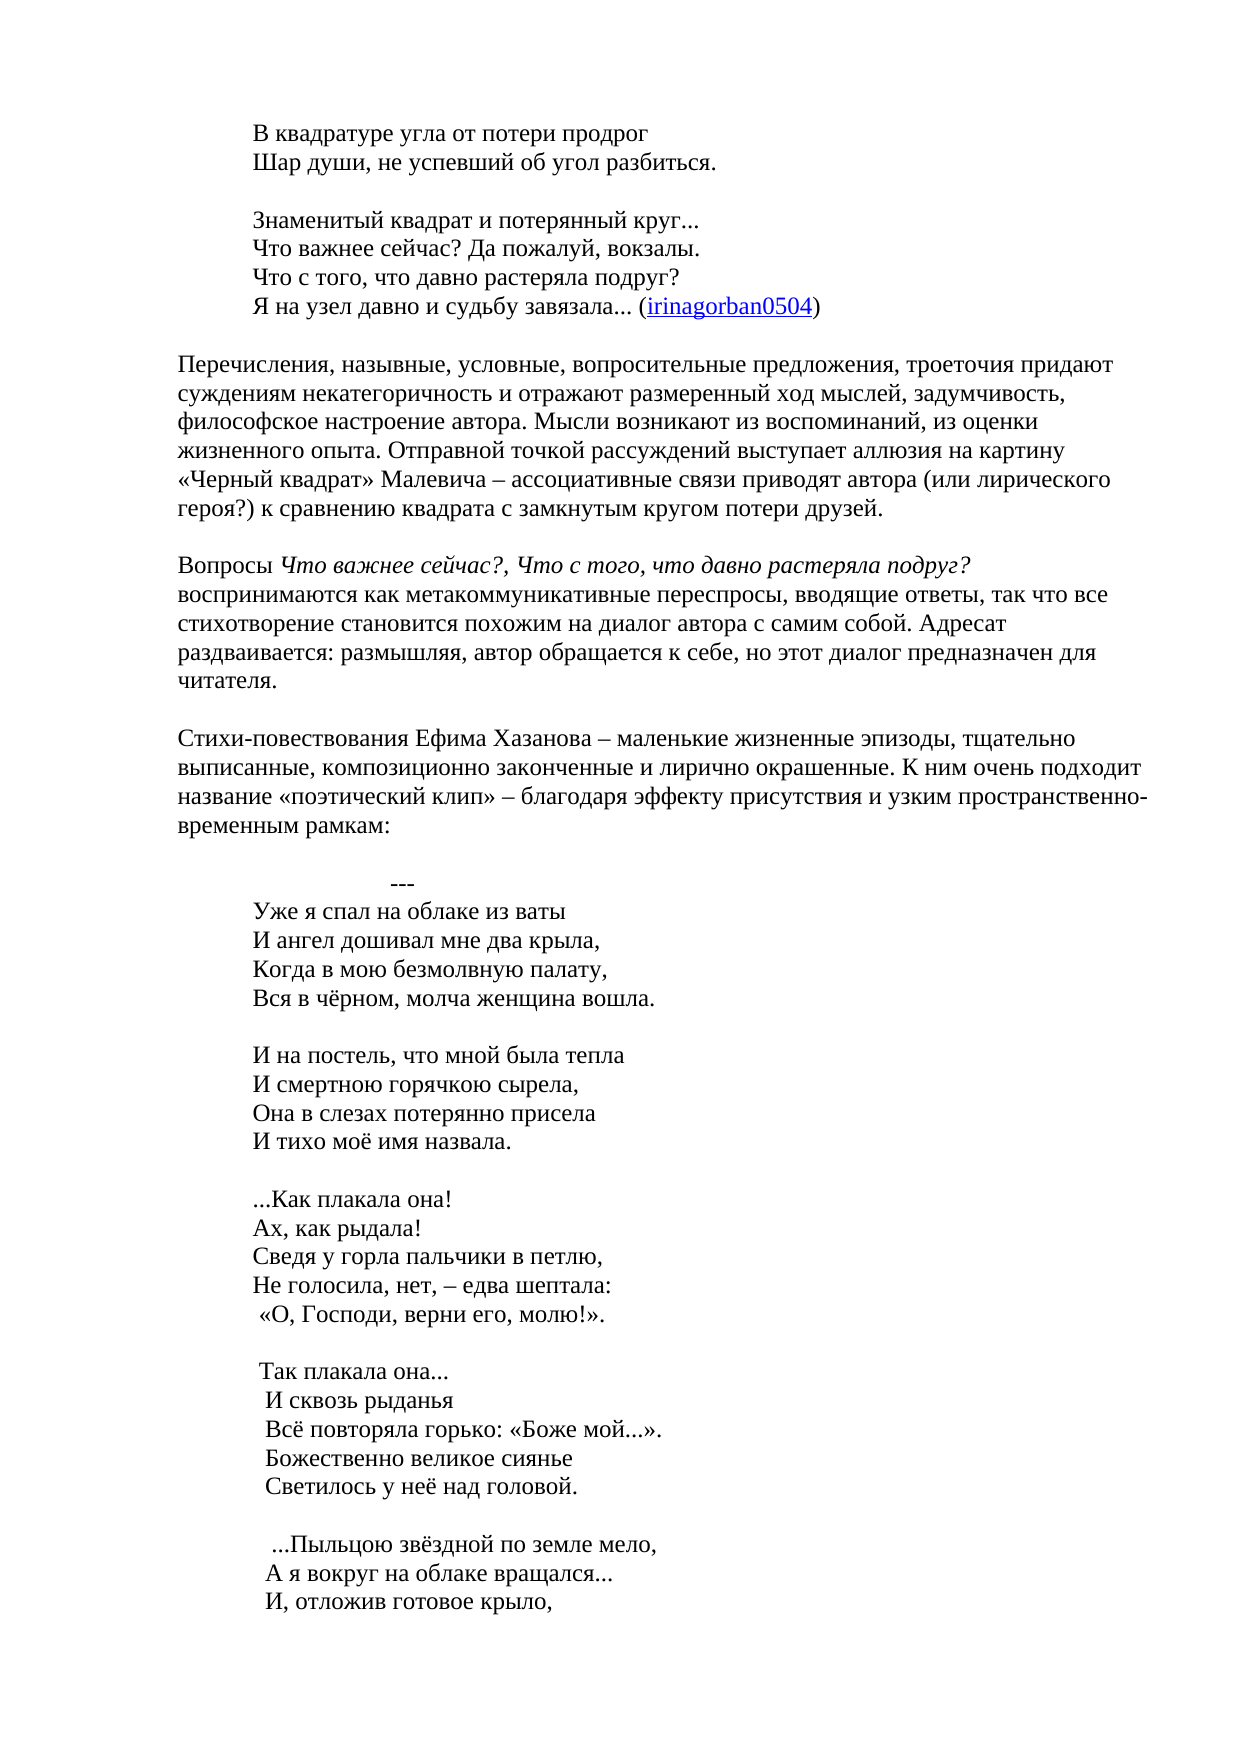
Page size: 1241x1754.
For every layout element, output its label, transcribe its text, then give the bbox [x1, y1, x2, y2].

text Она в слезах потерянно присела [177, 1098, 1152, 1126]
text Вопросы Что важнее сейчас?, Что с того, что давно растеряла подруг? воспринимаются как метакоммуникативные переспросы, вводящие ответы, так что все стихотворение становится похожим на диалог автора с самим собой. Адресат раздваивается: размышляя, автор обращается к себе, но этот диалог предназначен для читателя. [177, 551, 1152, 694]
text «О, Господи, верни его, молю!». [177, 1299, 1152, 1328]
text ...Как плакала она! [177, 1184, 1152, 1213]
text И ангел дошивал мне два крыла, [177, 925, 1152, 954]
text Стихи-повествования Ефима Хазанова – маленькие жизненные эпизоды, тщательно выписанные, композиционно законченные и лирично окрашенные. К ним очень подходит название «поэтический клип» – благодаря эффекту присутствия и узким пространственно-временным рамкам: [177, 723, 1152, 838]
text Перечисления, назывные, условные, вопросительные предложения, троеточия придают суждениям некатегоричность и отражают размеренный ход мыслей, задумчивость, философское настроение автора. Мысли возникают из воспоминаний, из оценки жизненного опыта. Отправной точкой рассуждений выступает аллюзия на картину «Черный квадрат» Малевича – ассоциативные связи приводят автора (или лирического героя?) к сравнению квадрата с замкнутым кругом потери друзей. [177, 349, 1152, 521]
text Ах, как рыдала! [177, 1213, 1152, 1241]
text И, отложив готовое крыло, [177, 1586, 1152, 1615]
text Сведя у горла пальчики в петлю, [177, 1241, 1152, 1270]
text ...Пыльцою звёздной по земле мело, [177, 1529, 1152, 1558]
text Не голосила, нет, – едва шептала: [177, 1270, 1152, 1299]
text Всё повторяла горько: «Боже мой...». [177, 1414, 1152, 1443]
text Божественно великое сиянье [177, 1443, 1152, 1471]
text --- Уже я спал на облаке из ваты [177, 868, 1152, 925]
text Вся в чёрном, молча женщина вошла. [177, 983, 1152, 1011]
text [177, 118, 1152, 176]
text Знаменитый квадрат и потерянный круг... Что важнее сейчас? Да пожалуй, вокзалы. Что с того, что давно растеряла подруг? Я на узел давно и судьбу завязала... (irinagorban0504) [177, 205, 1152, 320]
text И сквозь рыданья [177, 1385, 1152, 1414]
text И на постель, что мной была тепла [177, 1040, 1152, 1069]
text А я вокруг на облаке вращался... [177, 1558, 1152, 1586]
text Светилось у неё над головой. [177, 1471, 1152, 1500]
text Так плакала она... [177, 1356, 1152, 1385]
text Когда в мою безмолвную палату, [177, 954, 1152, 983]
text И тихо моё имя назвала. [177, 1126, 1152, 1155]
text И смертною горячкою сырела, [177, 1069, 1152, 1098]
